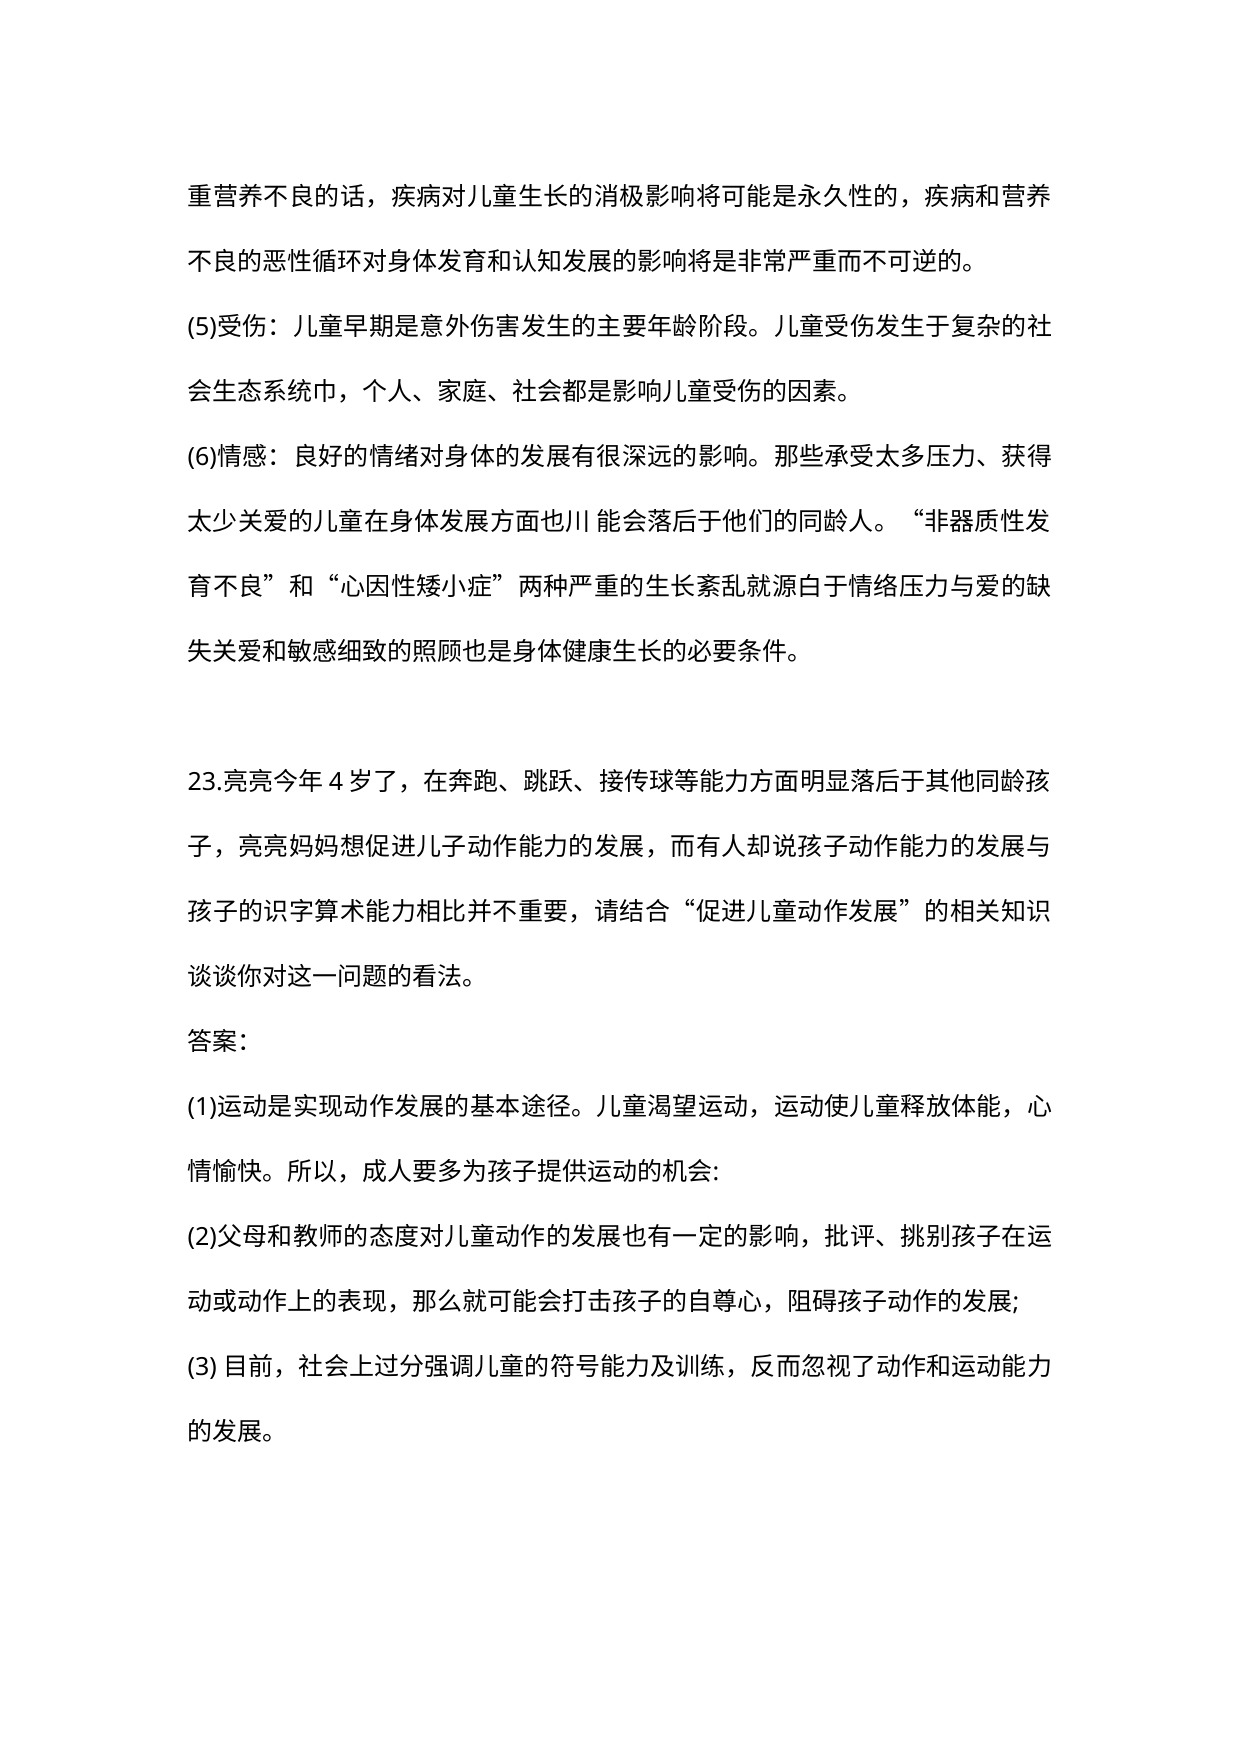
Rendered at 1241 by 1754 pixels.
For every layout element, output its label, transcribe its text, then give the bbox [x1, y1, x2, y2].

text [187, 162, 1053, 292]
text 答案： [187, 1007, 1053, 1072]
text (6)情感：良好的情绪对身体的发展有很深远的影响。那些承受太多压力、获得太少关爱的儿童在身体发展方面也川 能会落后于他们的同龄人。“非器质性发育不良”和“心因性矮小症”两种严重的生长紊乱就源白于情络压力与爱的缺失关爱和敏感细致的照顾也是身体健康生长的必要条件。 [187, 422, 1053, 682]
text (5)受伤：儿童早期是意外伤害发生的主要年龄阶段。儿童受伤发生于复杂的社会生态系统巾，个人、家庭、社会都是影响儿童受伤的因素。 [187, 292, 1053, 422]
text (2)父母和教师的态度对儿童动作的发展也有一定的影响，批评、挑别孩子在运动或动作上的表现，那么就可能会打击孩子的自尊心，阻碍孩子动作的发展; [187, 1202, 1053, 1332]
text (3) 目前，社会上过分强调儿童的符号能力及训练，反而忽视了动作和运动能力的发展。 [187, 1332, 1053, 1462]
text (1)运动是实现动作发展的基本途径。儿童渴望运动，运动使儿童释放体能，心情愉快。所以，成人要多为孩子提供运动的机会: [187, 1072, 1053, 1202]
text 23.亮亮今年4岁了，在奔跑、跳跃、接传球等能力方面明显落后于其他同龄孩子，亮亮妈妈想促进儿子动作能力的发展，而有人却说孩子动作能力的发展与孩子的识字算术能力相比并不重要，请结合“促进儿童动作发展”的相关知识谈谈你对这一问题的看法。 [187, 747, 1053, 1007]
